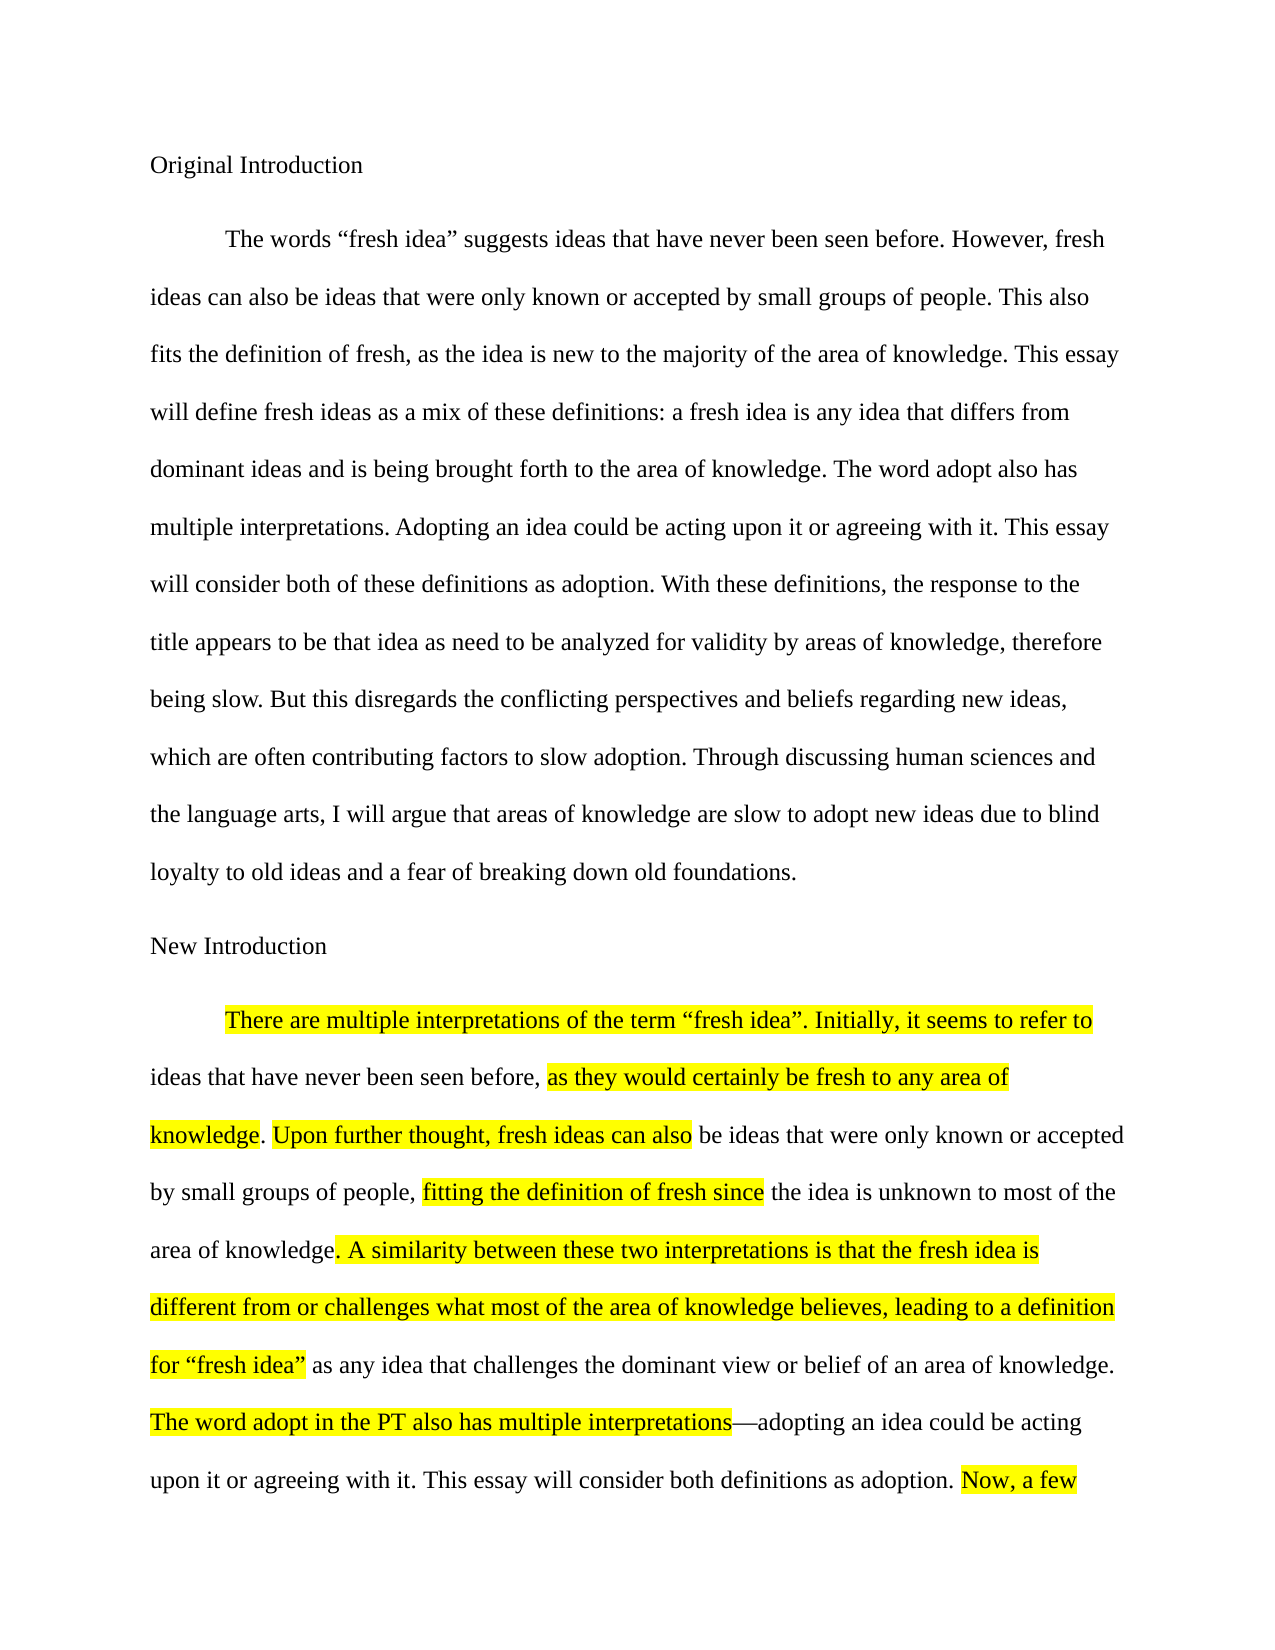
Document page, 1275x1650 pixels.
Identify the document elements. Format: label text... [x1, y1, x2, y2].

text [150, 1005, 1125, 1494]
text New Introduction [150, 931, 1125, 959]
text Original Introduction [150, 150, 1125, 179]
text The words “fresh idea” suggests ideas that have never been seen before. However, fresh ideas can also be ideas that were only known or accepted by small groups of people. This also fits the definition of fresh, as the idea is new to the majority of the area of knowledge. This essay will define fresh ideas as a mix of these definitions: a fresh idea is any idea that differs from dominant ideas and is being brought forth to the area of knowledge. The word adopt also has multiple interpretations. Adopting an idea could be acting upon it or agreeing with it. This essay will consider both of these definitions as adoption. With these definitions, the response to the title appears to be that idea as need to be analyzed for validity by areas of knowledge, therefore being slow. But this disregards the conflicting perspectives and beliefs regarding new ideas, which are often contributing factors to slow adoption. Through discussing human sciences and the language arts, I will argue that areas of knowledge are slow to adopt new ideas due to blind loyalty to old ideas and a fear of breaking down old foundations. [150, 224, 1125, 885]
